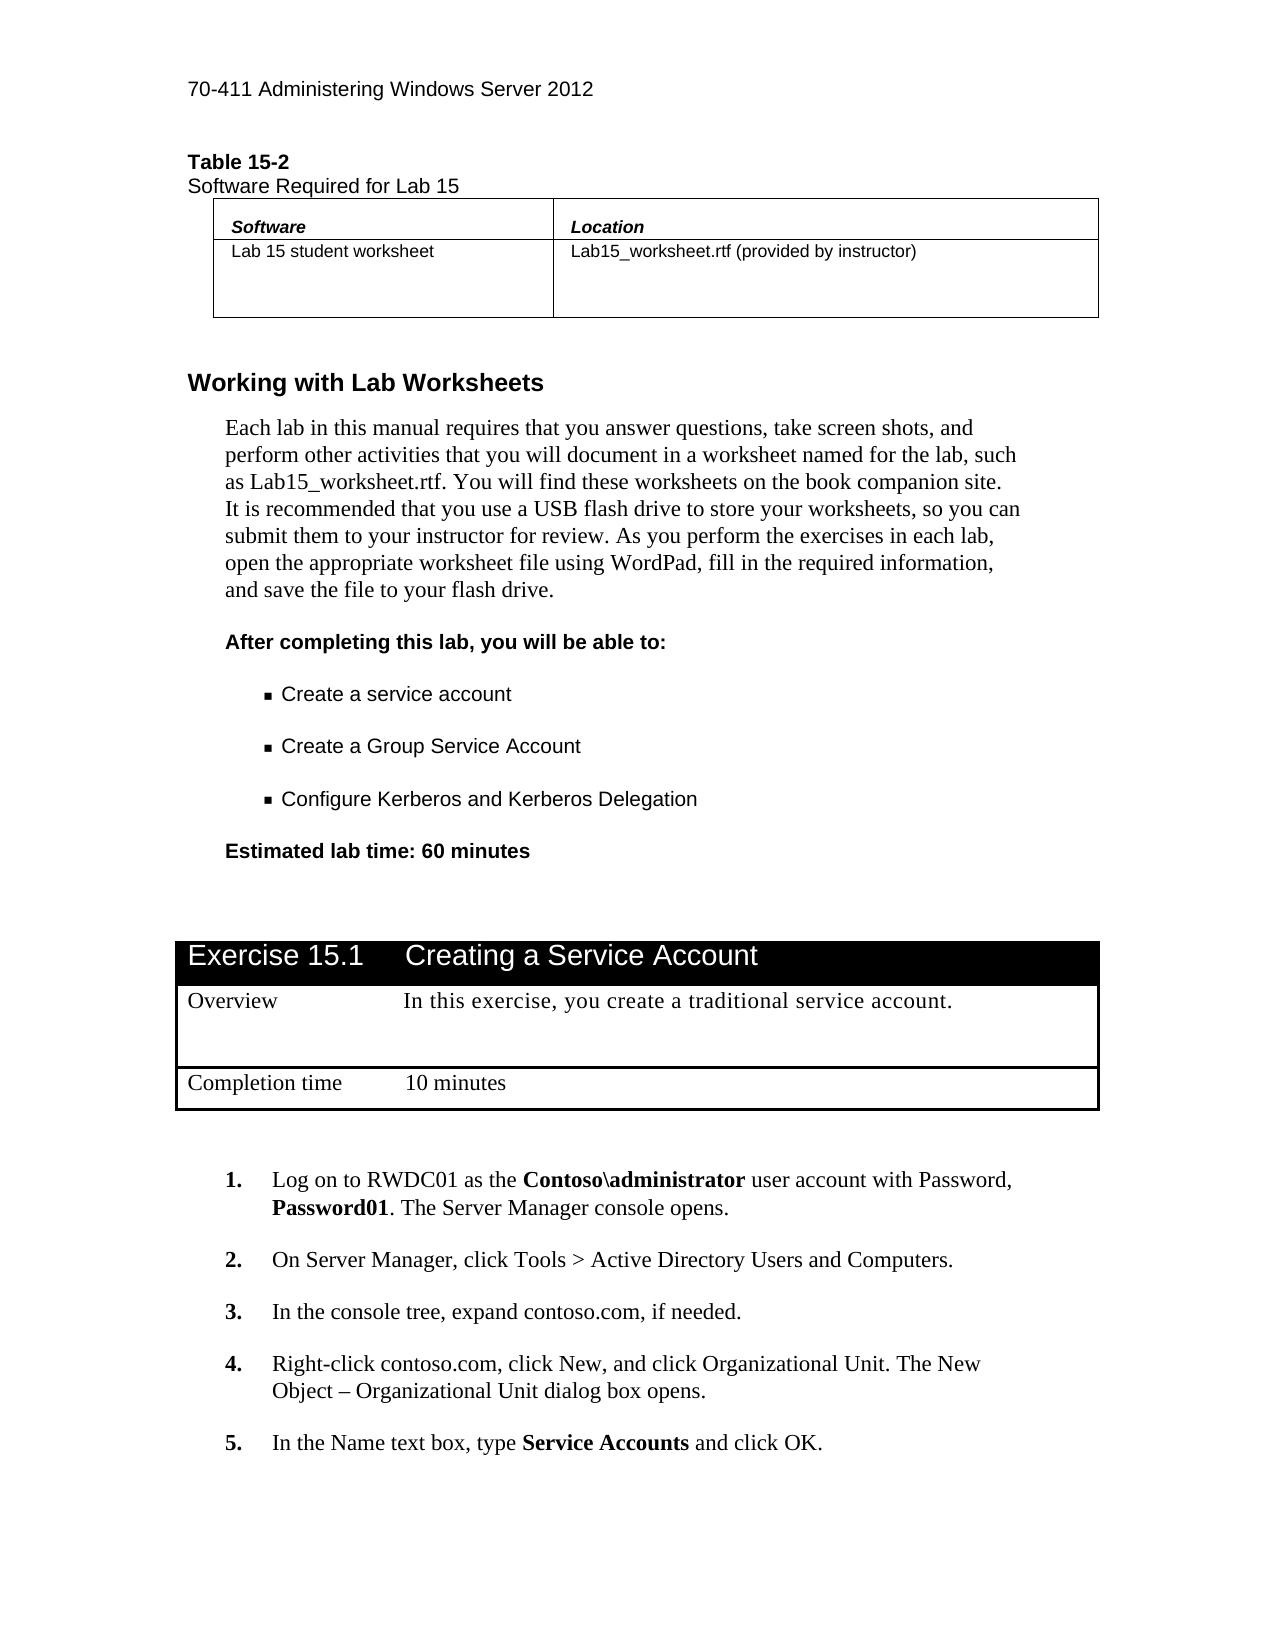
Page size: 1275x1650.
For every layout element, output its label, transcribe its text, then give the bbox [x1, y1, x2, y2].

text Create a service account [262, 680, 1022, 707]
table_cell Overview [178, 986, 394, 1066]
table_cell 10 minutes [394, 1069, 1097, 1108]
table_header Creating a Service Account [394, 944, 1097, 983]
text Estimated lab time: 60 minutes [225, 836, 1022, 863]
table_cell Completion time [178, 1069, 394, 1108]
text 3. In the console tree, expand contoso.com, if needed. [225, 1297, 1022, 1324]
text Create a Group Service Account [262, 732, 1022, 759]
table_header Exercise 15.1 [178, 944, 394, 983]
text 1. Log on to RWDC01 as the Contoso\administrator user account with Password, Password01. The Server Manager console opens. [225, 1166, 1022, 1220]
table_header Software [214, 199, 553, 238]
text Software Required for Lab 15 [187, 174, 1087, 198]
table_cell Lab 15 student worksheet [214, 240, 553, 317]
table_cell In this exercise, you create a traditional service account. [394, 986, 1097, 1066]
text After completing this lab, you will be able to: [225, 628, 1022, 655]
text 5. In the Name text box, type Service Accounts and click OK. [225, 1429, 1022, 1456]
table_header Location [554, 199, 1098, 238]
text Working with Lab Worksheets [187, 370, 1087, 397]
table_cell Lab15_worksheet.rtf (provided by instructor) [554, 240, 1098, 317]
text Configure Kerberos and Kerberos Delegation [262, 784, 1022, 811]
text Each lab in this manual requires that you answer questions, take screen shots, and perform other activities that you will document in a worksheet named for the lab, such as Lab15_worksheet.rtf. You will find these worksheets on the book companion site. It is recommended that you use a USB flash drive to store your worksheets, so you can submit them to your instructor for review. As you perform the exercises in each lab, open the appropriate worksheet file using WordPad, fill in the required information, and save the file to your flash drive. [225, 413, 1022, 603]
text 4. Right-click contoso.com, click New, and click Organizational Unit. The New Object – Organizational Unit dialog box opens. [225, 1349, 1022, 1404]
text 2. On Server Manager, click Tools > Active Directory Users and Computers. [225, 1245, 1022, 1272]
text Table 15-2 [187, 150, 1087, 174]
